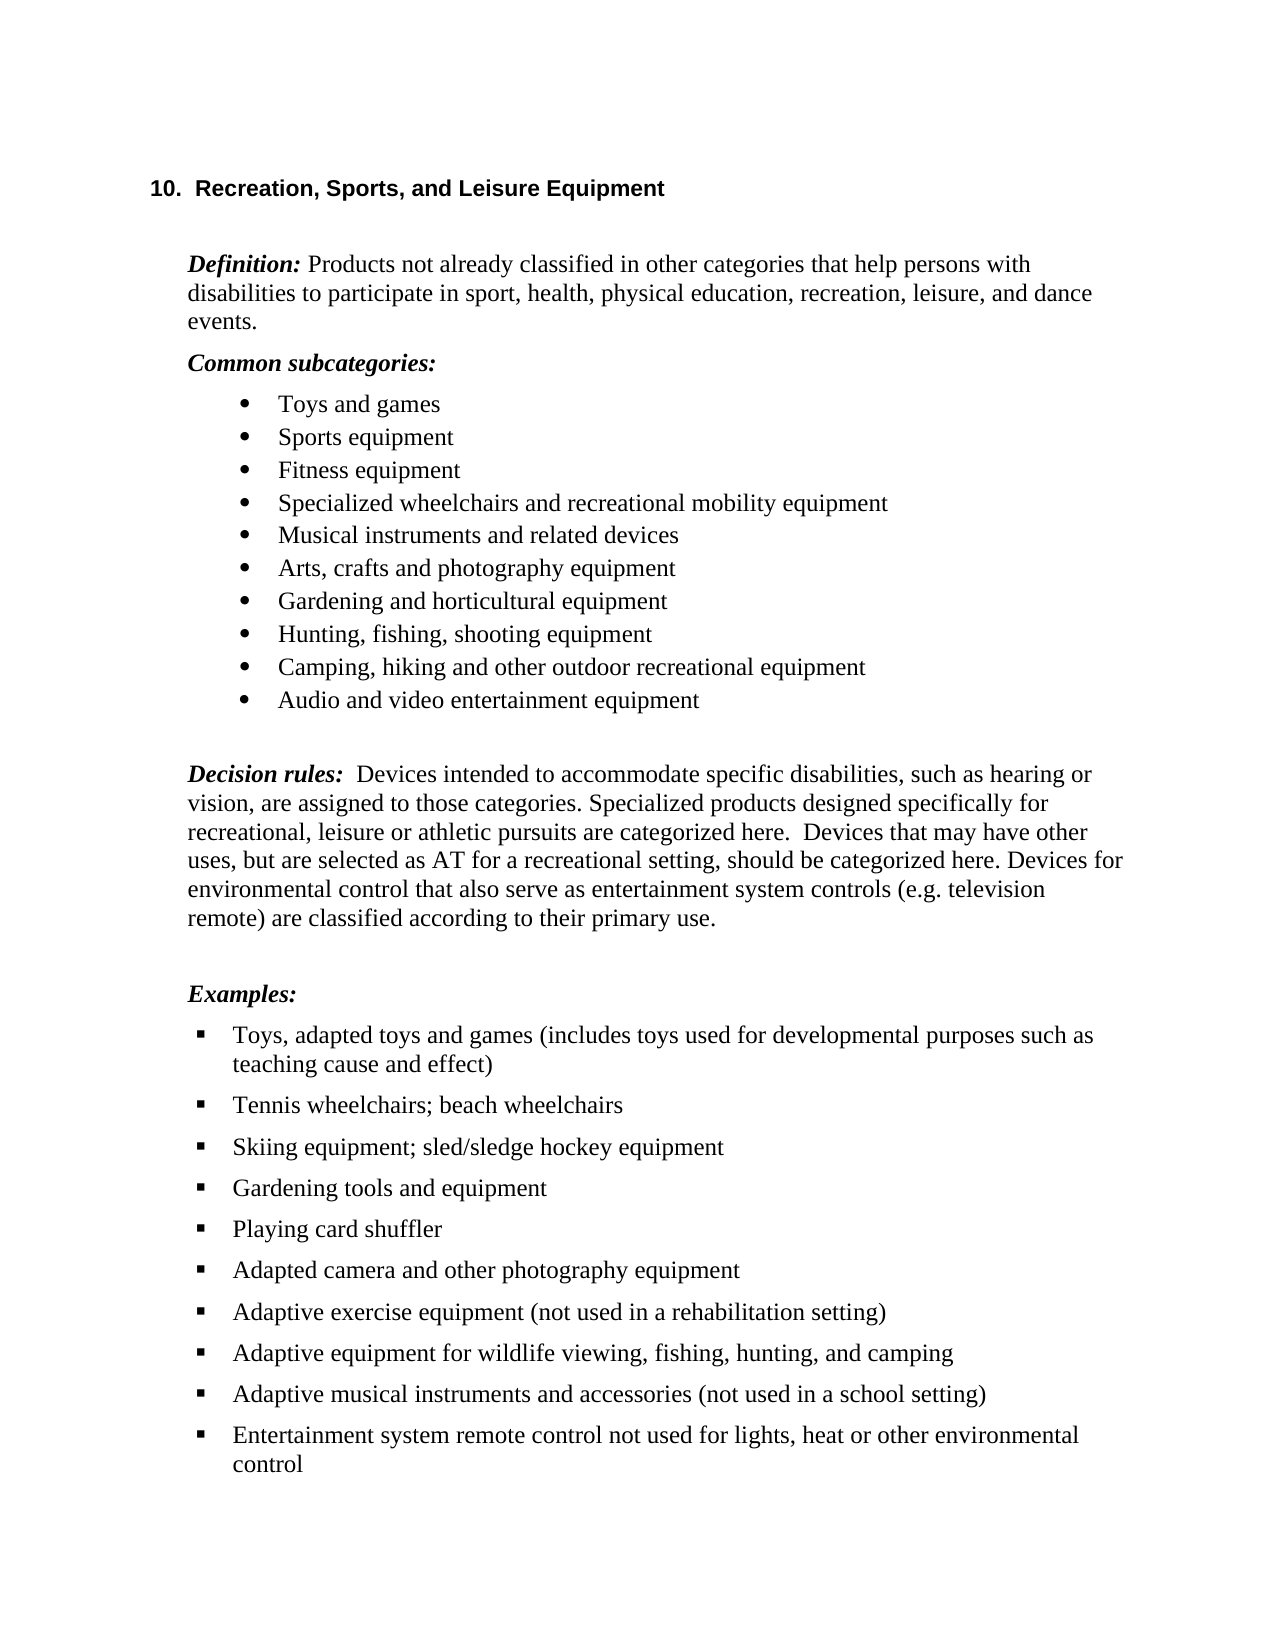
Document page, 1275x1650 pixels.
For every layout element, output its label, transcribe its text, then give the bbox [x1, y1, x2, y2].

list Camping, hiking and other outdoor recreational equipment [240, 652, 1125, 681]
list Adaptive musical instruments and accessories (not used in a school setting) [195, 1379, 1125, 1408]
list Audio and video entertainment equipment [240, 685, 1125, 714]
text Definition: Products not already classified in other categories that help persons with disabilities to participate in sport, health, physical education, recreation, leisure, and dance events. [187, 249, 1125, 335]
list Fitness equipment [240, 455, 1125, 483]
list Entertainment system remote control not used for lights, heat or other environmental control [195, 1421, 1125, 1478]
list Tennis wheelchairs; beach wheelchairs [195, 1091, 1125, 1119]
list Arts, crafts and photography equipment [240, 553, 1125, 582]
list Toys and games [240, 389, 1125, 418]
text Decision rules: Devices intended to accommodate specific disabilities, such as hearing or vision, are assigned to those categories. Specialized products designed specifically for recreational, leisure or athletic pursuits are categorized here. Devices that may have other uses, but are selected as AT for a recreational setting, should be categorized here. Devices for environmental control that also serve as entertainment system controls (e.g. television remote) are classified according to their primary use. [187, 759, 1125, 932]
text Examples: [187, 979, 1125, 1008]
list Adaptive equipment for wildlife viewing, fishing, hunting, and camping [195, 1338, 1125, 1367]
list Gardening tools and equipment [195, 1173, 1125, 1202]
text Common subcategories: [187, 348, 1125, 376]
list Adapted camera and other photography equipment [195, 1256, 1125, 1284]
list Sports equipment [240, 422, 1125, 451]
list Hunting, fishing, shooting equipment [240, 619, 1125, 648]
subtitle 10. Recreation, Sports, and Leisure Equipment [150, 175, 1125, 201]
list Gardening and horticultural equipment [240, 586, 1125, 615]
list Adaptive exercise equipment (not used in a rehabilitation setting) [195, 1297, 1125, 1326]
list Specialized wheelchairs and recreational mobility equipment [240, 488, 1125, 516]
list Playing card shuffler [195, 1214, 1125, 1243]
list Toys, adapted toys and games (includes toys used for developmental purposes such as teaching cause and effect) [195, 1021, 1125, 1078]
list Musical instruments and related devices [240, 521, 1125, 549]
list Skiing equipment; sled/sledge hockey equipment [195, 1132, 1125, 1161]
